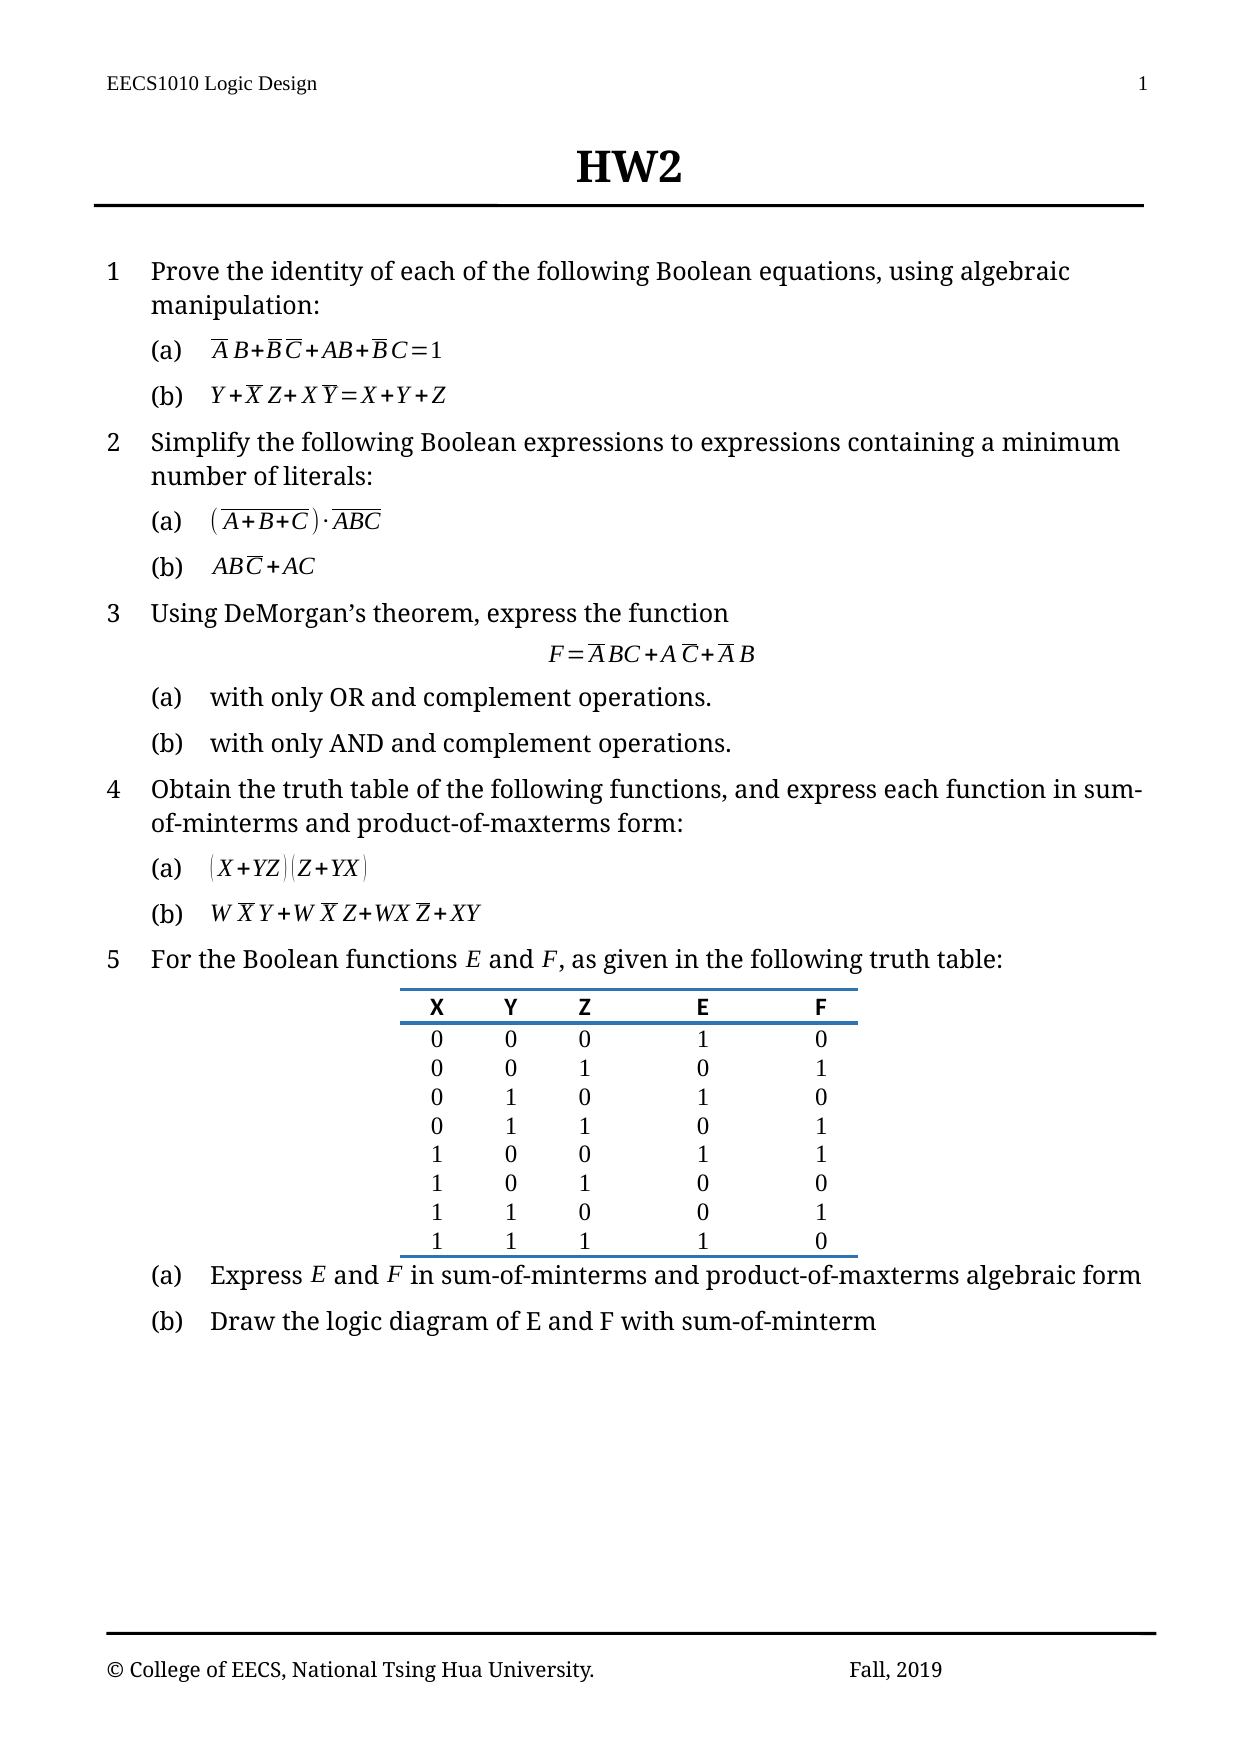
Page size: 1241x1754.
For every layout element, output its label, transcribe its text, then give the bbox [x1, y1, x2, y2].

table_cell 0 [784, 1226, 858, 1254]
table_cell 0 [400, 1111, 474, 1139]
table_header Z [548, 991, 622, 1021]
table_cell 0 [622, 1111, 784, 1139]
table_cell 0 [784, 1025, 858, 1053]
table_cell 1 [622, 1226, 784, 1254]
table_cell 1 [474, 1197, 548, 1226]
list with only OR and complement operations. [151, 680, 1152, 714]
list For the Boolean functions and , as given in the following truth table: [106, 942, 1152, 976]
table_cell 1 [784, 1111, 858, 1139]
table_cell 0 [548, 1140, 622, 1168]
table_cell 0 [548, 1082, 622, 1111]
table_cell 1 [784, 1197, 858, 1226]
table_cell 0 [622, 1197, 784, 1226]
list Simplify the following Boolean expressions to expressions containing a minimum number of literals: [106, 424, 1152, 492]
table_cell 1 [548, 1168, 622, 1197]
table_cell 0 [548, 1197, 622, 1226]
list Express and in sum-of-minterms and product-of-maxterms algebraic form [151, 1258, 1152, 1292]
table_header F [784, 991, 858, 1021]
table_cell 0 [474, 1025, 548, 1053]
list with only AND and complement operations. [151, 726, 1152, 760]
table_cell 0 [622, 1053, 784, 1082]
list Prove the identity of each of the following Boolean equations, using algebraic manipulation: [106, 253, 1152, 321]
list Using DeMorgan’s theorem, express the function [106, 595, 1152, 629]
table_cell 1 [784, 1053, 858, 1082]
table_cell 0 [400, 1053, 474, 1082]
list Obtain the truth table of the following functions, and express each function in sum-of-minterms and product-of-maxterms form: [106, 771, 1152, 839]
list Draw the logic diagram of E and F with sum-of-minterm [151, 1303, 1152, 1337]
table_cell 1 [400, 1197, 474, 1226]
table_cell 0 [622, 1168, 784, 1197]
table_cell 1 [474, 1082, 548, 1111]
table_header X [400, 991, 474, 1021]
table_cell 1 [474, 1226, 548, 1254]
table_header Y [474, 991, 548, 1021]
table_cell 1 [474, 1111, 548, 1139]
table_cell 0 [474, 1140, 548, 1168]
table_cell 1 [784, 1140, 858, 1168]
text HW2 [106, 136, 1152, 195]
table_cell 1 [548, 1053, 622, 1082]
table_cell 0 [474, 1168, 548, 1197]
table_cell 0 [548, 1025, 622, 1053]
table_cell 0 [474, 1053, 548, 1082]
table_cell 1 [548, 1226, 622, 1254]
table_cell 1 [548, 1111, 622, 1139]
table_cell 0 [400, 1025, 474, 1053]
table_cell 1 [400, 1140, 474, 1168]
table_cell 1 [400, 1226, 474, 1254]
table_cell 1 [622, 1025, 784, 1053]
table_cell 1 [622, 1082, 784, 1111]
table_header E [622, 991, 784, 1021]
table_cell 1 [400, 1168, 474, 1197]
table_cell 0 [784, 1082, 858, 1111]
table_cell 0 [784, 1168, 858, 1197]
table_cell 1 [622, 1140, 784, 1168]
table_cell 0 [400, 1082, 474, 1111]
